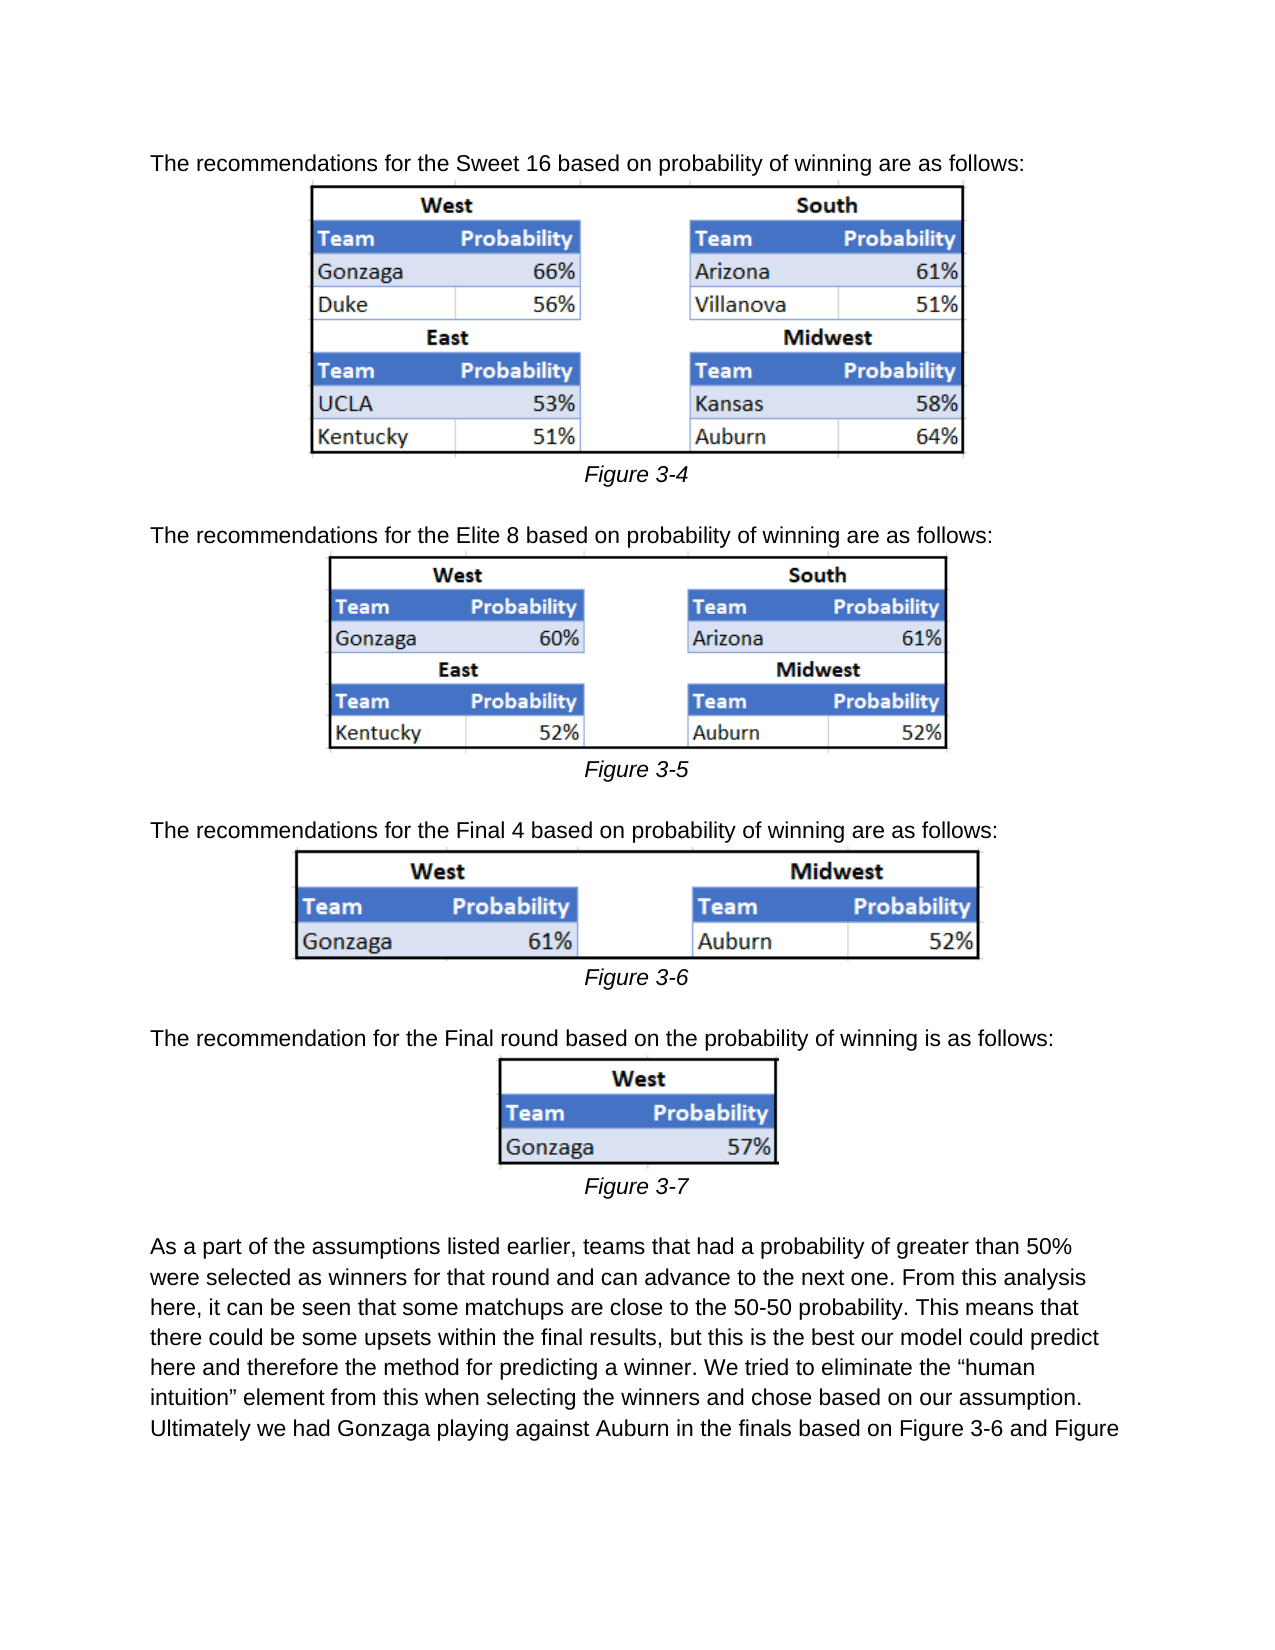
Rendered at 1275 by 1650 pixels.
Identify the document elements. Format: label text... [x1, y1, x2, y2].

text The recommendations for the Final 4 based on probability of winning are as follows: [150, 817, 1125, 843]
picture [496, 1055, 779, 1169]
text Figure 3-5 [150, 756, 1125, 783]
picture [291, 847, 984, 961]
picture [325, 551, 950, 753]
text The recommendations for the Sweet 16 based on probability of winning are as follows: [150, 150, 1125, 176]
text Figure 3-4 [150, 461, 1125, 488]
text The recommendations for the Elite 8 based on probability of winning are as follows: [150, 522, 1125, 548]
picture [308, 180, 967, 458]
text Figure 3-6 [150, 964, 1125, 991]
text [150, 1233, 1125, 1441]
text Figure 3-7 [150, 1173, 1125, 1199]
text The recommendation for the Final round based on the probability of winning is as follows: [150, 1025, 1125, 1051]
